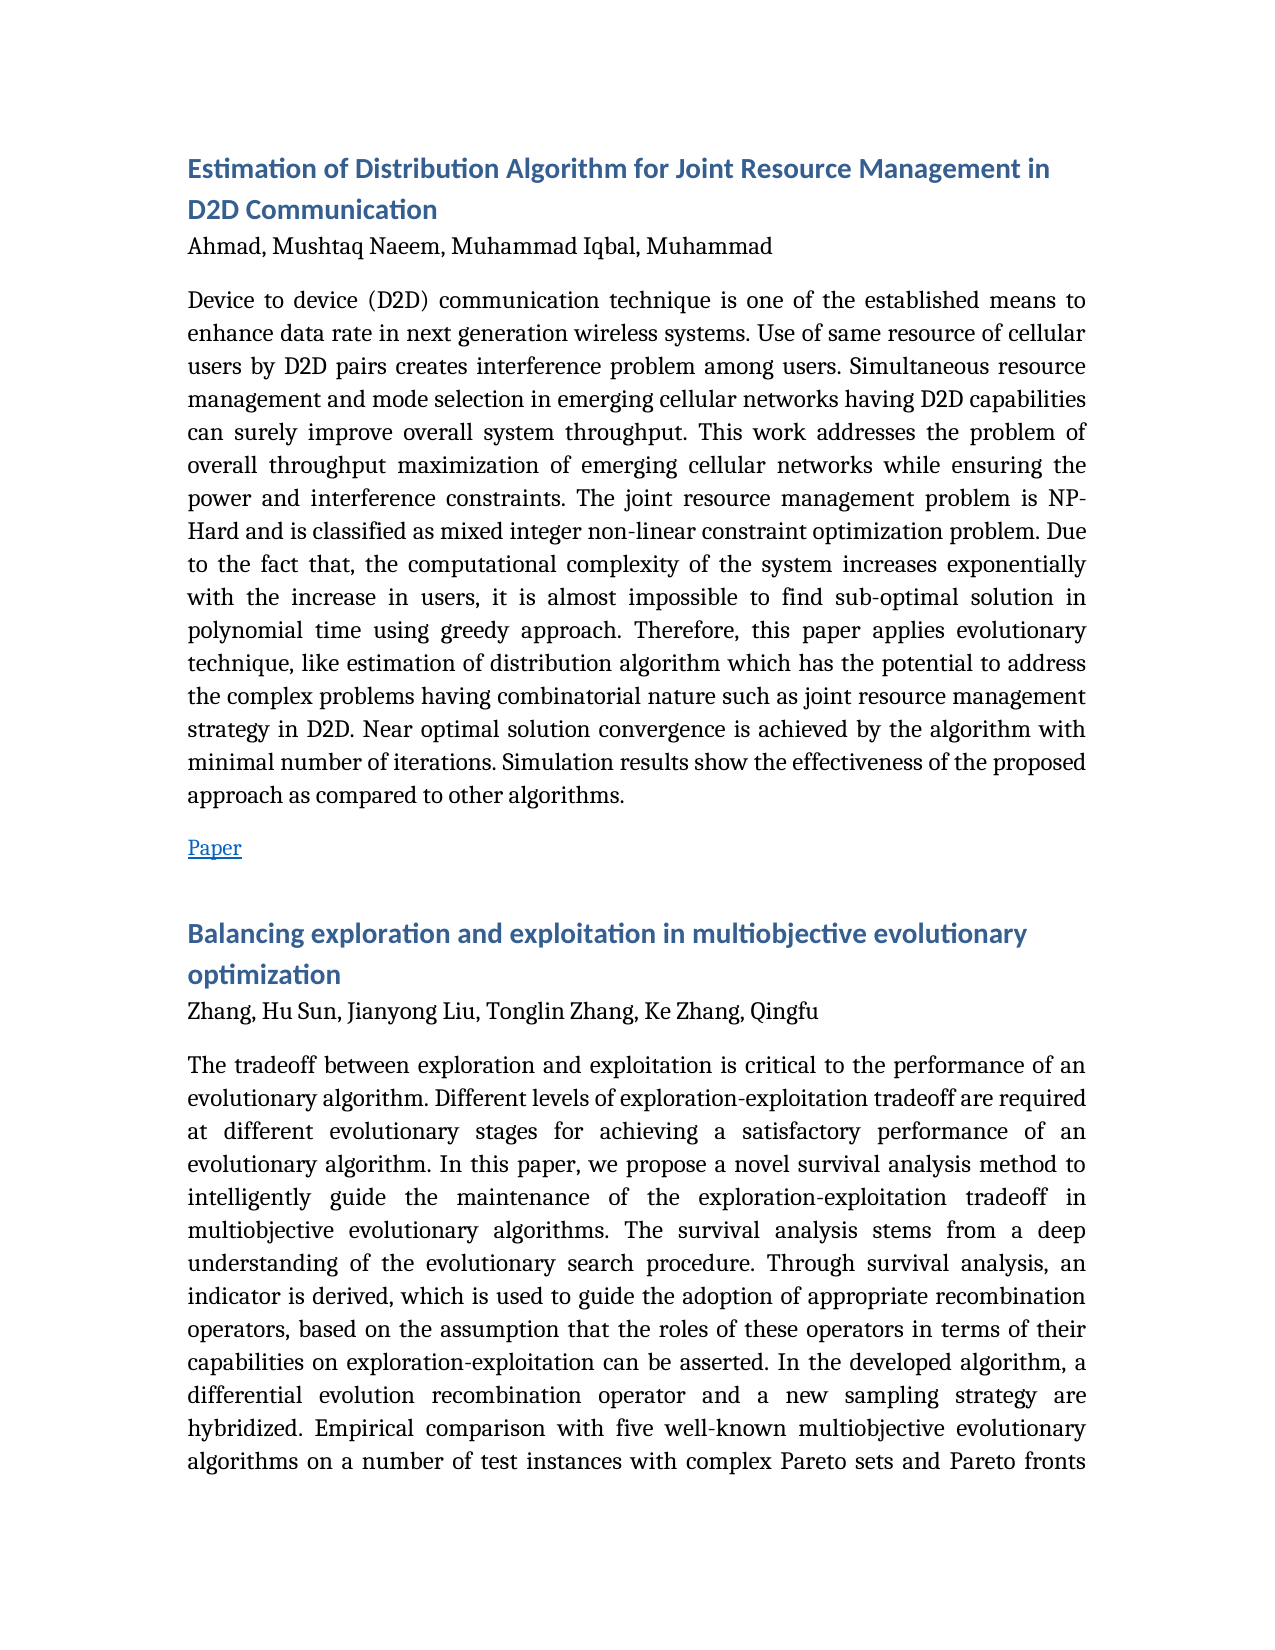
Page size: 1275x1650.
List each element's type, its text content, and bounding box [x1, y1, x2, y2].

text Device to device (D2D) communication technique is one of the established means to enhance data rate in next generation wireless systems. Use of same resource of cellular users by D2D pairs creates interference problem among users. Simultaneous resource management and mode selection in emerging cellular networks having D2D capabilities can surely improve overall system throughput. This work addresses the problem of overall throughput maximization of emerging cellular networks while ensuring the power and interference constraints. The joint resource management problem is NP-Hard and is classified as mixed integer non-linear constraint optimization problem. Due to the fact that, the computational complexity of the system increases exponentially with the increase in users, it is almost impossible to find sub-optimal solution in polynomial time using greedy approach. Therefore, this paper applies evolutionary technique, like estimation of distribution algorithm which has the potential to address the complex problems having combinatorial nature such as joint resource management strategy in D2D. Near optimal solution convergence is achieved by the algorithm with minimal number of iterations. Simulation results show the effectiveness of the proposed approach as compared to other algorithms. [187, 286, 1087, 810]
subtitle Balancing exploration and exploitation in multiobjective evolutionary optimization [187, 915, 1087, 992]
text Zhang, Hu Sun, Jianyong Liu, Tonglin Zhang, Ke Zhang, Qingfu [187, 997, 1087, 1026]
text Ahmad, Mushtaq Naeem, Muhammad Iqbal, Muhammad [187, 232, 1087, 261]
subtitle Estimation of Distribution Algorithm for Joint Resource Management in D2D Communication [187, 150, 1087, 227]
text Paper [187, 835, 1087, 861]
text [187, 1051, 1087, 1476]
